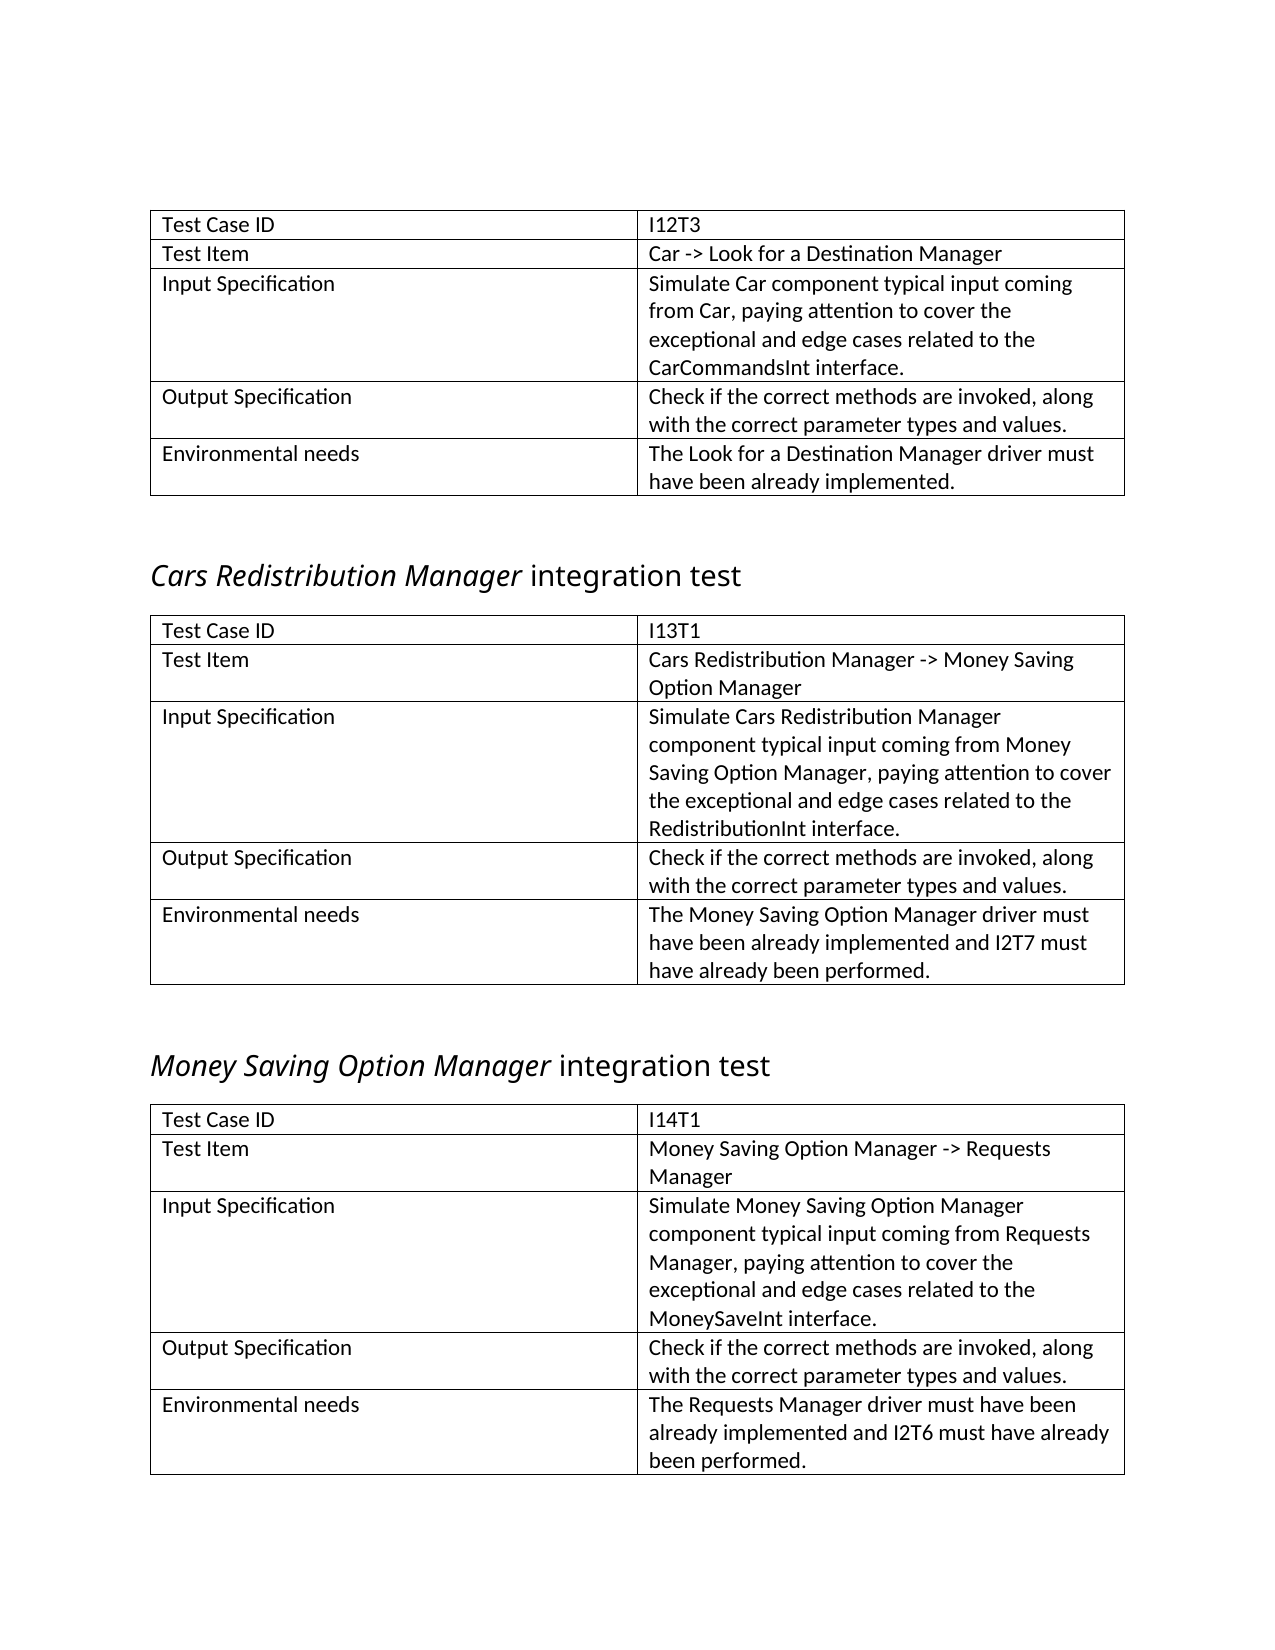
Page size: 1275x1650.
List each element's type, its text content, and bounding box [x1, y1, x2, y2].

table_cell Test Item [151, 645, 637, 701]
table_cell Check if the correct methods are invoked, along with the correct parameter types and values. [638, 843, 1124, 899]
table_cell Test Item [151, 1135, 637, 1191]
table_cell Input Specification [151, 702, 637, 842]
table_cell Check if the correct methods are invoked, along with the correct parameter types and values. [638, 382, 1124, 438]
table_cell Simulate Cars Redistribution Manager component typical input coming from Money Saving Option Manager, paying attention to cover the exceptional and edge cases related to the RedistributionInt interface. [638, 702, 1124, 842]
table_cell Input Specification [151, 1192, 637, 1332]
table_cell The Money Saving Option Manager driver must have been already implemented and I2T7 must have already been performed. [638, 900, 1124, 984]
table_cell Simulate Money Saving Option Manager component typical input coming from Requests Manager, paying attention to cover the exceptional and edge cases related to the MoneySaveInt interface. [638, 1192, 1124, 1332]
table_cell Output Specification [151, 843, 637, 899]
table_header Test Case ID [151, 616, 637, 644]
table_cell Environmental needs [151, 439, 637, 495]
table_cell Check if the correct methods are invoked, along with the correct parameter types and values. [638, 1333, 1124, 1389]
table_cell Output Specification [151, 1333, 637, 1389]
table_cell Input Specification [151, 269, 637, 381]
text Money Saving Option Manager integration test [150, 1045, 1125, 1084]
table_cell Environmental needs [151, 1390, 637, 1474]
table_header Test Case ID [151, 1105, 637, 1133]
table_cell The Requests Manager driver must have been already implemented and I2T6 must have already been performed. [638, 1390, 1124, 1474]
table_cell Environmental needs [151, 900, 637, 984]
table_header I14T1 [638, 1105, 1124, 1133]
table_header Test Case ID [151, 211, 637, 238]
table_header I12T3 [638, 211, 1124, 238]
table_cell Cars Redistribution Manager -> Money Saving Option Manager [638, 645, 1124, 701]
table_cell Output Specification [151, 382, 637, 438]
table_cell Test Item [151, 240, 637, 268]
table_cell Simulate Car component typical input coming from Car, paying attention to cover the exceptional and edge cases related to the CarCommandsInt interface. [638, 269, 1124, 381]
table_cell Car -> Look for a Destination Manager [638, 240, 1124, 268]
table_cell The Look for a Destination Manager driver must have been already implemented. [638, 439, 1124, 495]
table_header I13T1 [638, 616, 1124, 644]
text Cars Redistribution Manager integration test [150, 555, 1125, 595]
table_cell Money Saving Option Manager -> Requests Manager [638, 1135, 1124, 1191]
